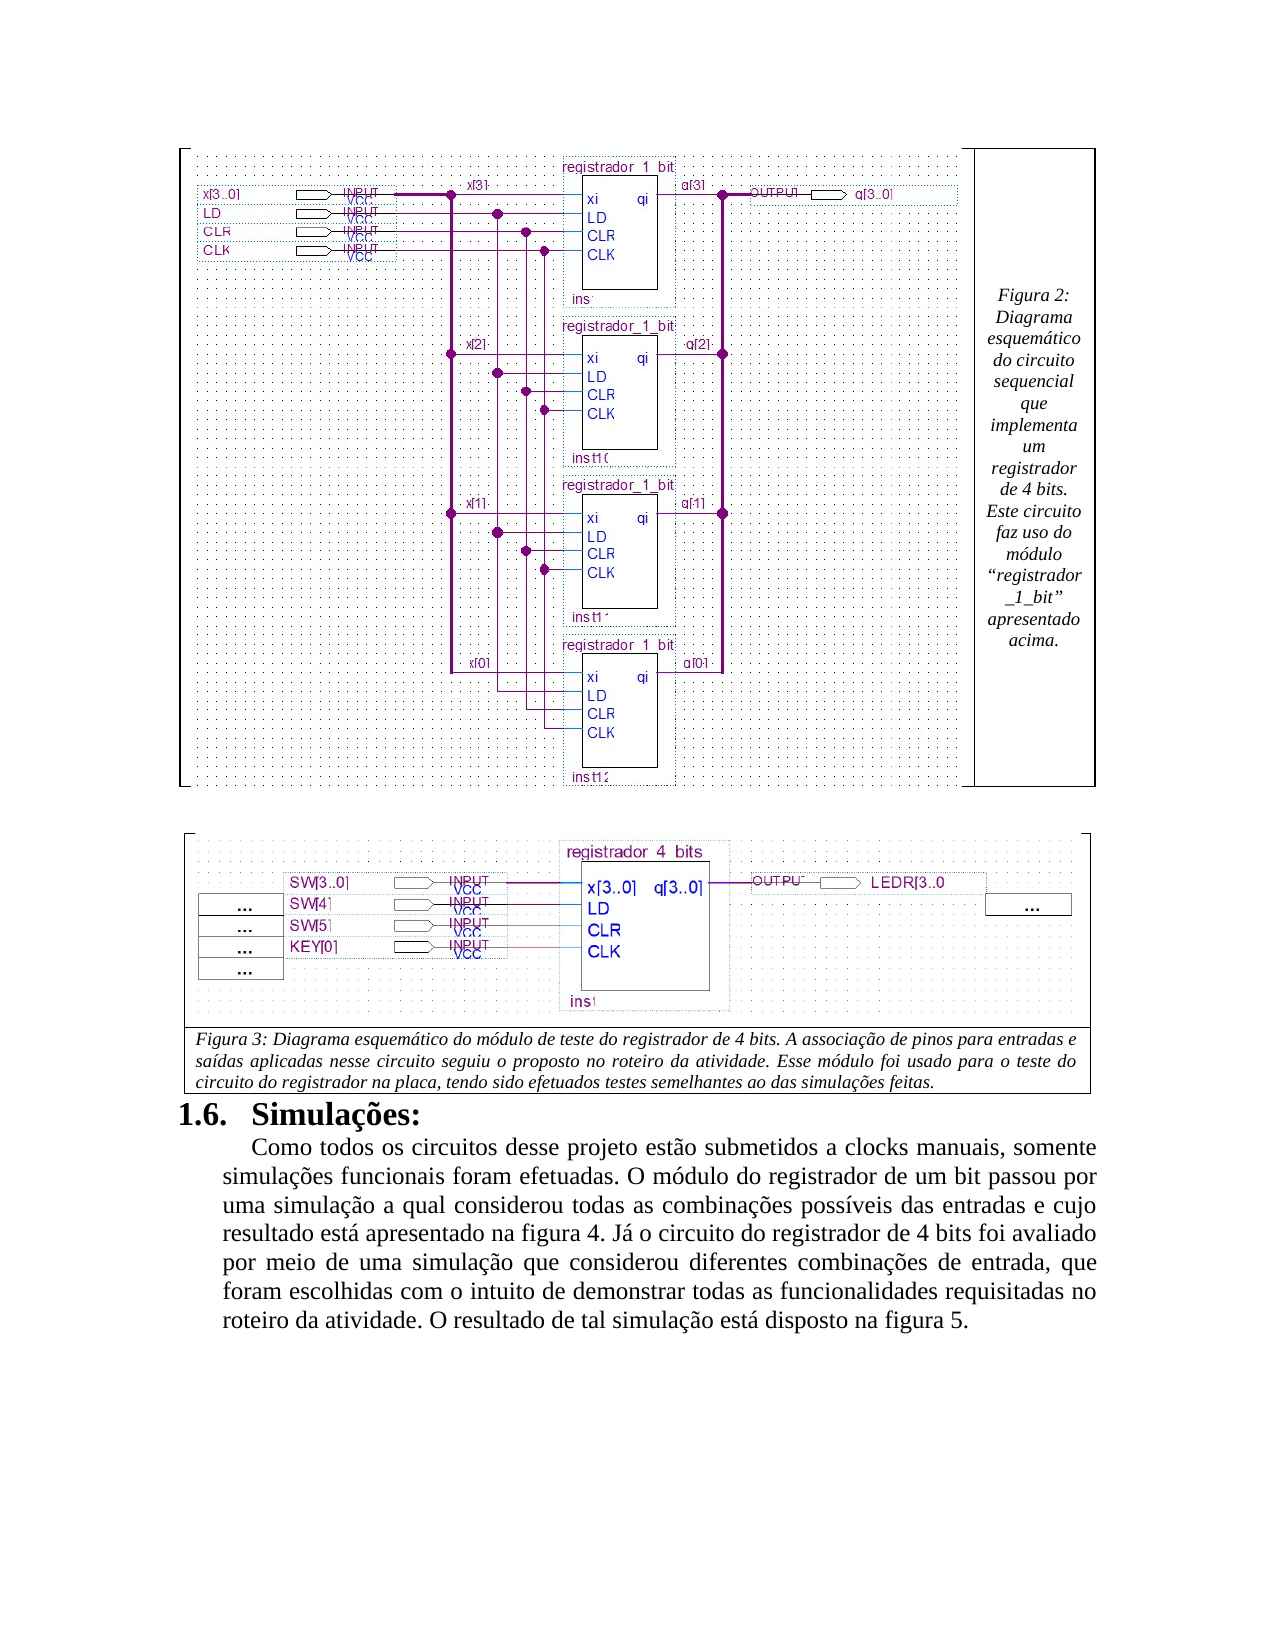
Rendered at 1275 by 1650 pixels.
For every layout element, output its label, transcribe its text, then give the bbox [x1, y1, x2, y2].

table_header [185, 834, 1090, 1027]
list Simulações: [177, 1094, 1098, 1132]
picture [191, 148, 962, 787]
table_header [962, 149, 974, 786]
picture [195, 833, 1082, 1021]
list Como todos os circuitos desse projeto estão submetidos a clocks manuais, somente simulações funcionais foram efetuadas. O módulo do registrador de um bit passou por uma simulação a qual considerou todas as combinações possíveis das entradas e cujo resultado está apresentado na figura 4. Já o circuito do registrador de 4 bits foi avaliado por meio de uma simulação que considerou diferentes combinações de entrada, que foram escolhidas com o intuito de demonstrar todas as funcionalidades requisitadas no roteiro da atividade. O resultado de tal simulação está disposto na figura 5. [222, 1132, 1098, 1333]
table_cell Figura 3: Diagrama esquemático do módulo de teste do registrador de 4 bits. A associação de pinos para entradas e saídas aplicadas nesse circuito seguiu o proposto no roteiro da atividade. Esse módulo foi usado para o teste do circuito do registrador na placa, tendo sido efetuados testes semelhantes ao das simulações feitas. [185, 1028, 1090, 1093]
table_header [181, 149, 191, 786]
table_header Figura 2: Diagrama esquemático do circuito sequencial que implementa um registrador de 4 bits. Este circuito faz uso do módulo “registrador_1_bit” apresentado acima. [975, 149, 1094, 786]
